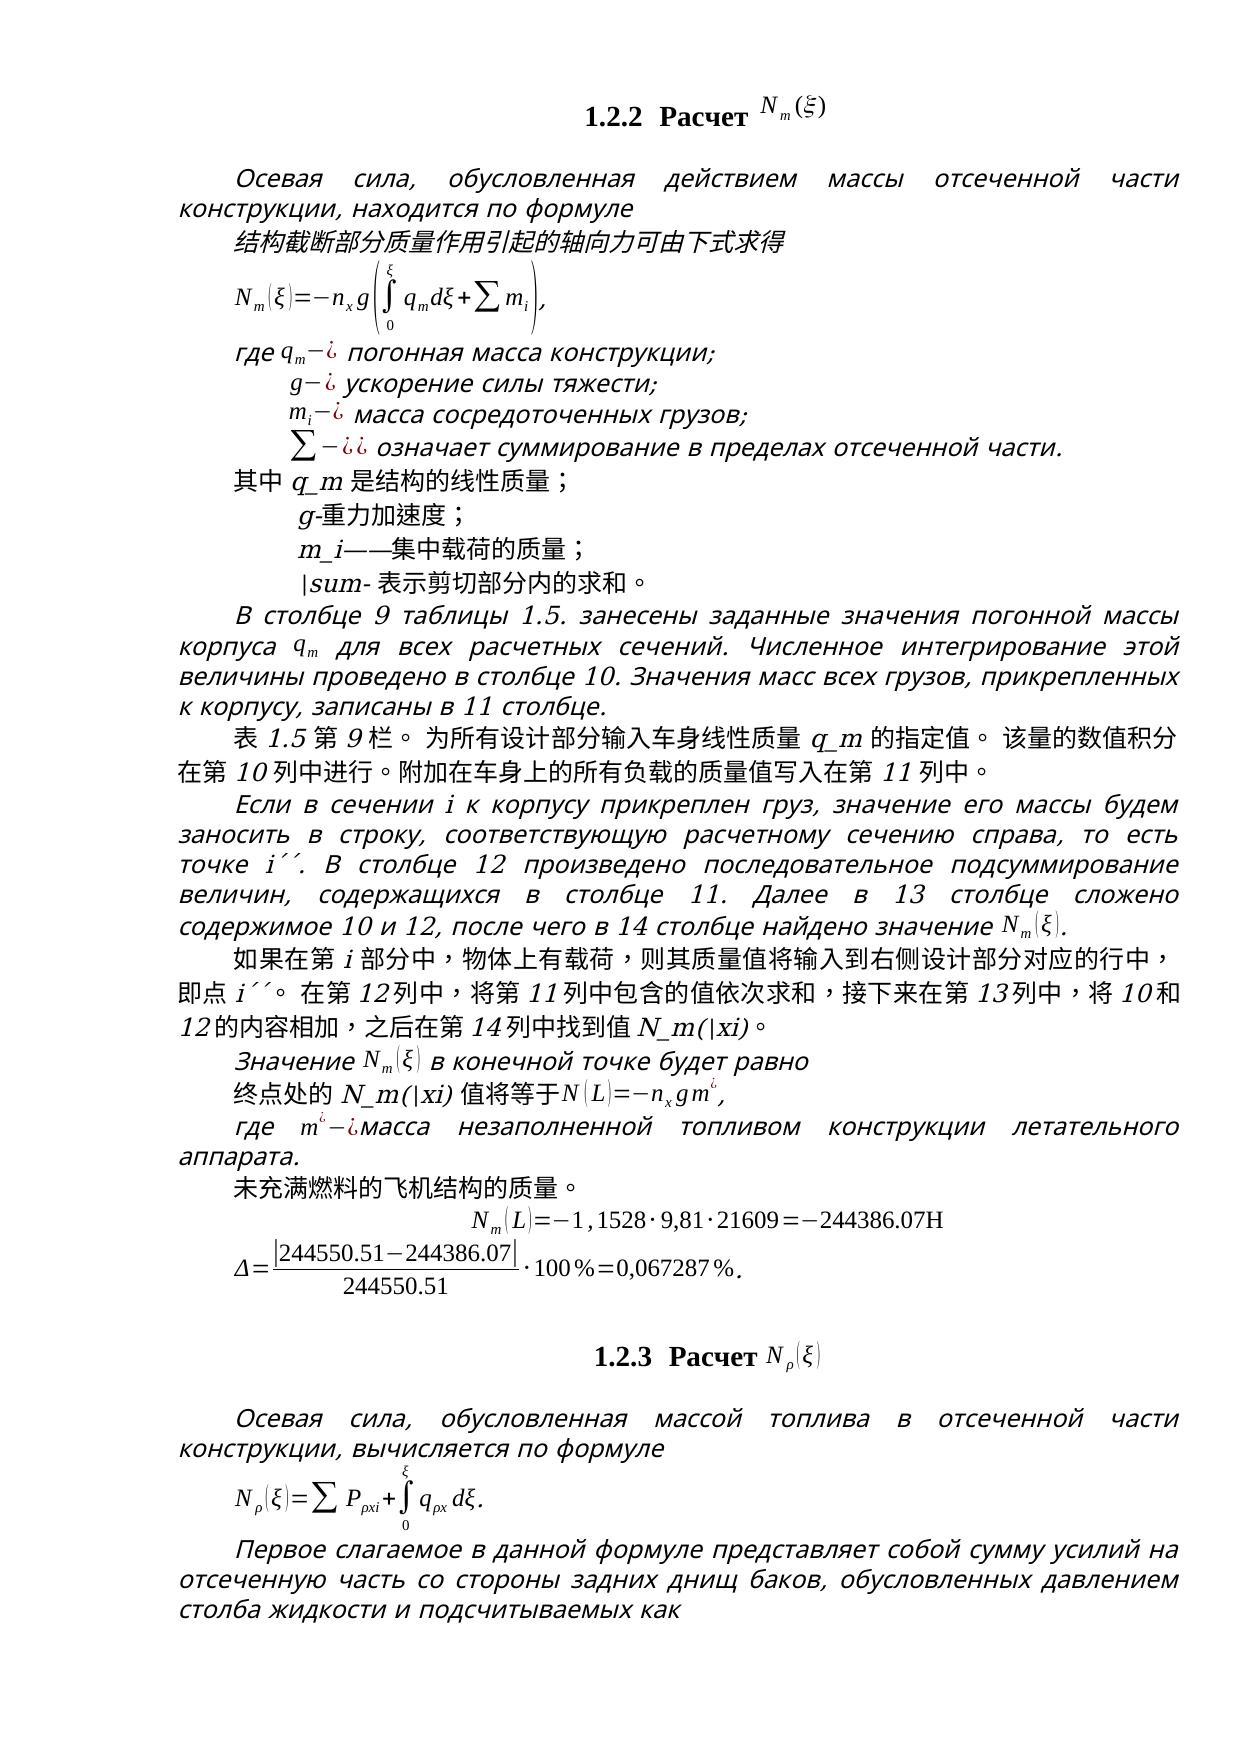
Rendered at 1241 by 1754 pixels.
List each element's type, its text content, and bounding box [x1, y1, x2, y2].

text g-重力加速度； [177, 497, 1181, 531]
text 结构截断部分质量作用引起的轴向力可由下式求得 [177, 222, 1181, 258]
subtitle Расчет [233, 89, 1181, 132]
text ускорение силы тяжести; [177, 368, 1181, 398]
text 表 1.5 第 9 栏。 为所有设计部分输入车身线性质量 q_m 的指定值。 该量的数值积分在第 10 列中进行。附加在车身上的所有负载的质量值写入在第 11 列中。 [177, 721, 1181, 789]
subtitle Расчет [233, 1339, 1181, 1373]
text m_i——集中载荷的质量； [177, 531, 1181, 566]
text 终点处的 N_m(\xi) 值将等于, [177, 1077, 1181, 1111]
text . [177, 1238, 1181, 1300]
text Значение в конечной точке будет равно [177, 1044, 1181, 1077]
text Первое слагаемое в данной формуле представляет собой сумму усилий на отсеченную часть со стороны задних днищ баков, обусловленных давлением столба жидкости и подсчитываемых как [177, 1533, 1181, 1623]
text В столбце 9 таблицы 1.5. занесены заданные значения погонной массы корпуса для всех расчетных сечений. Численное интегрирование этой величины проведено в столбце 10. Значения масс всех грузов, прикрепленных к корпусу, записаны в 11 столбце. [177, 599, 1181, 721]
text Если в сечении i к корпусу прикреплен груз, значение его массы будем заносить в строку, соответствующую расчетному сечению справа, то есть точке i´´. В столбце 12 произведено последовательное подсуммирование величин, содержащихся в столбце 11. Далее в 13 столбце сложено содержимое 10 и 12, после чего в 14 столбце найдено значение . [177, 789, 1181, 942]
text . [177, 1463, 1181, 1533]
text \sum- 表示剪切部分内的求和。 [177, 566, 1181, 599]
text Осевая сила, обусловленная действием массы отсеченной части конструкции, находится по формуле [177, 162, 1181, 222]
text 其中 q_m 是结构的线性质量； [177, 463, 1181, 497]
text Осевая сила, обусловленная массой топлива в отсеченной части конструкции, вычисляется по формуле [177, 1403, 1181, 1463]
text масса сосредоточенных грузов; [177, 398, 1181, 429]
text 如果在第 i 部分中，物体上有载荷，则其质量值将输入到右侧设计部分对应的行中，即点 i´´。 在第12列中，将第11列中包含的值依次求和，接下来在第13列中，将10和12的内容相加，之后在第14列中找到值N_m(\xi)。 [177, 942, 1181, 1044]
text где погонная масса конструкции; [177, 336, 1181, 368]
text где масса незаполненной топливом конструкции летательного аппарата. [177, 1111, 1181, 1171]
text , [177, 258, 1181, 336]
text означает суммирование в пределах отсеченной части. [177, 429, 1181, 463]
text 未充满燃料的飞机结构的质量。 [177, 1171, 1181, 1205]
